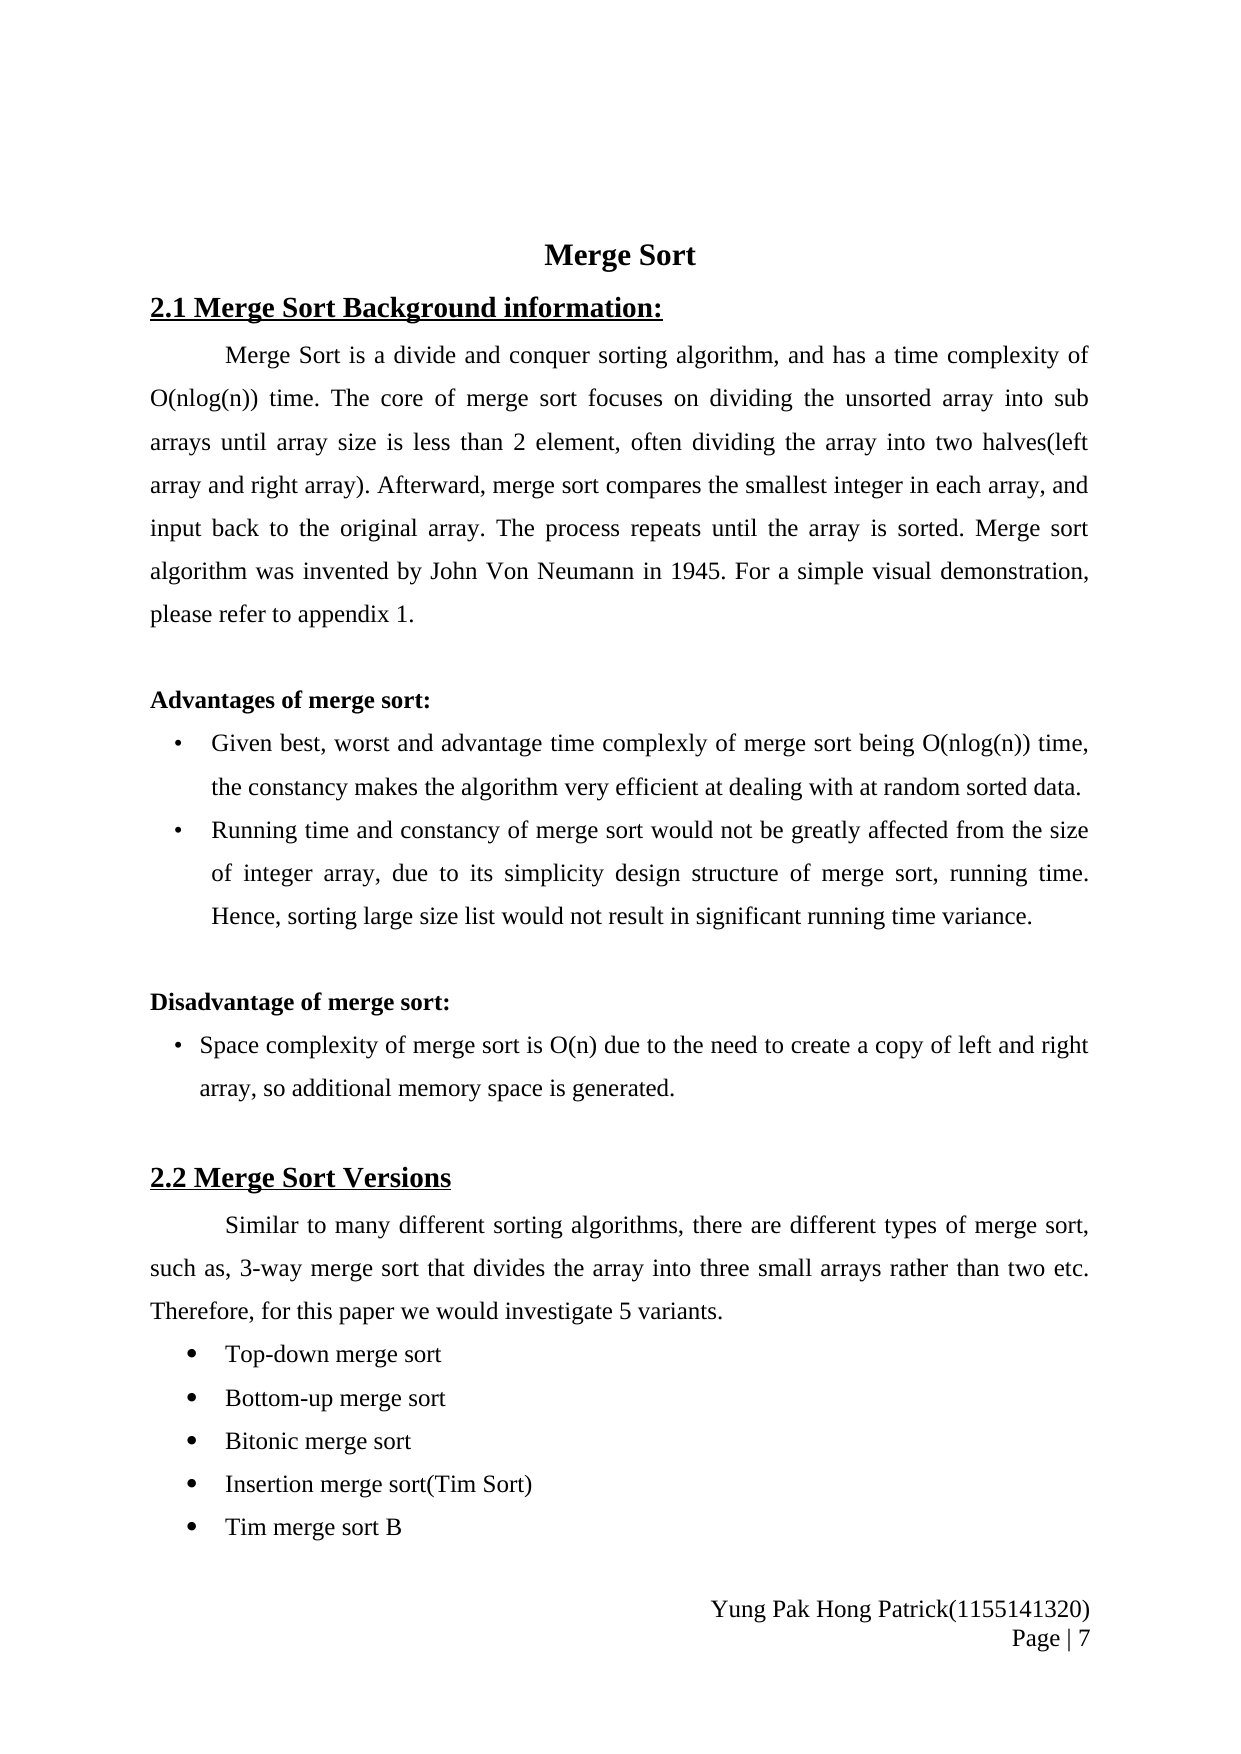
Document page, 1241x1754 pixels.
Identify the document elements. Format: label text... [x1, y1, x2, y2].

text Similar to many different sorting algorithms, there are different types of merge sort, such as, 3-way merge sort that divides the array into three small arrays rather than two etc. Therefore, for this paper we would investigate 5 variants. [150, 1210, 1090, 1325]
text Merge Sort is a divide and conquer sorting algorithm, and has a time complexity of O(nlog(n)) time. The core of merge sort focuses on dividing the unsorted array into sub arrays until array size is less than 2 element, often dividing the array into two halves(left array and right array). Afterward, merge sort compares the smallest integer in each array, and input back to the original array. The process repeats until the array is sorted. Merge sort algorithm was invented by John Von Neumann in 1945. For a simple visual demonstration, please refer to appendix 1. [150, 340, 1090, 628]
text 2.1 Merge Sort Background information: [150, 290, 1090, 324]
text Disadvantage of merge sort: [150, 987, 1090, 1016]
list Given best, worst and advantage time complexly of merge sort being O(nlog(n)) time, the constancy makes the algorithm very efficient at dealing with at random sorted data. [174, 728, 1090, 800]
list Space complexity of merge sort is O(n) due to the need to create a copy of left and right array, so additional memory space is generated. [174, 1030, 1090, 1102]
text Advantages of merge sort: [150, 685, 1090, 714]
text Merge Sort [150, 236, 1090, 272]
list Bitonic merge sort [187, 1426, 1090, 1454]
text 2.2 Merge Sort Versions [150, 1160, 1090, 1193]
list Running time and constancy of merge sort would not be greatly affected from the size of integer array, due to its simplicity design structure of merge sort, running time. Hence, sorting large size list would not result in significant running time variance. [174, 815, 1090, 930]
list Bottom-up merge sort [187, 1383, 1090, 1411]
list Insertion merge sort(Tim Sort) [187, 1469, 1090, 1498]
list Tim merge sort B [187, 1512, 1090, 1541]
list Top-down merge sort [187, 1339, 1090, 1368]
